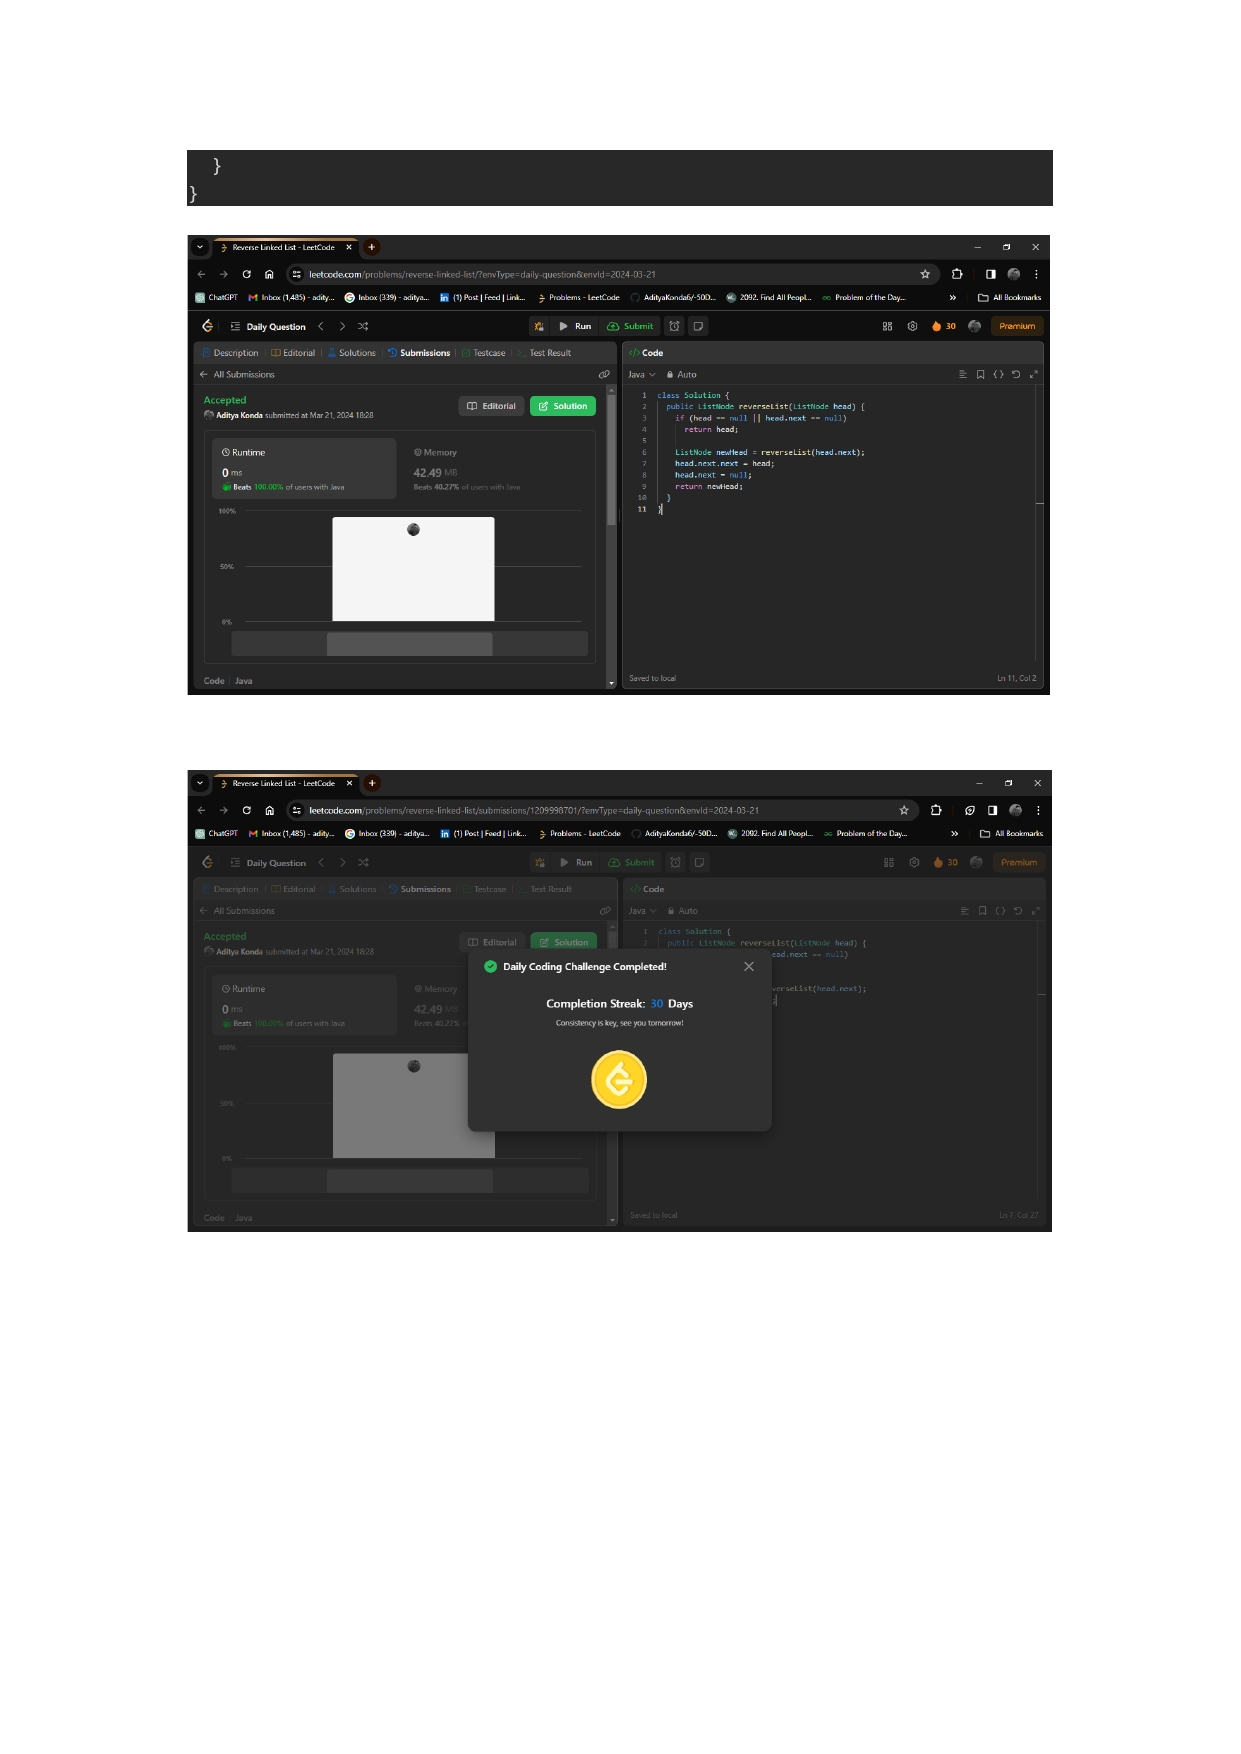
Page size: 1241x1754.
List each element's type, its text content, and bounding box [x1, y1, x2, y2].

picture [187, 770, 1052, 1232]
picture [187, 235, 1050, 695]
text } [187, 178, 1053, 206]
text } [187, 150, 1053, 178]
